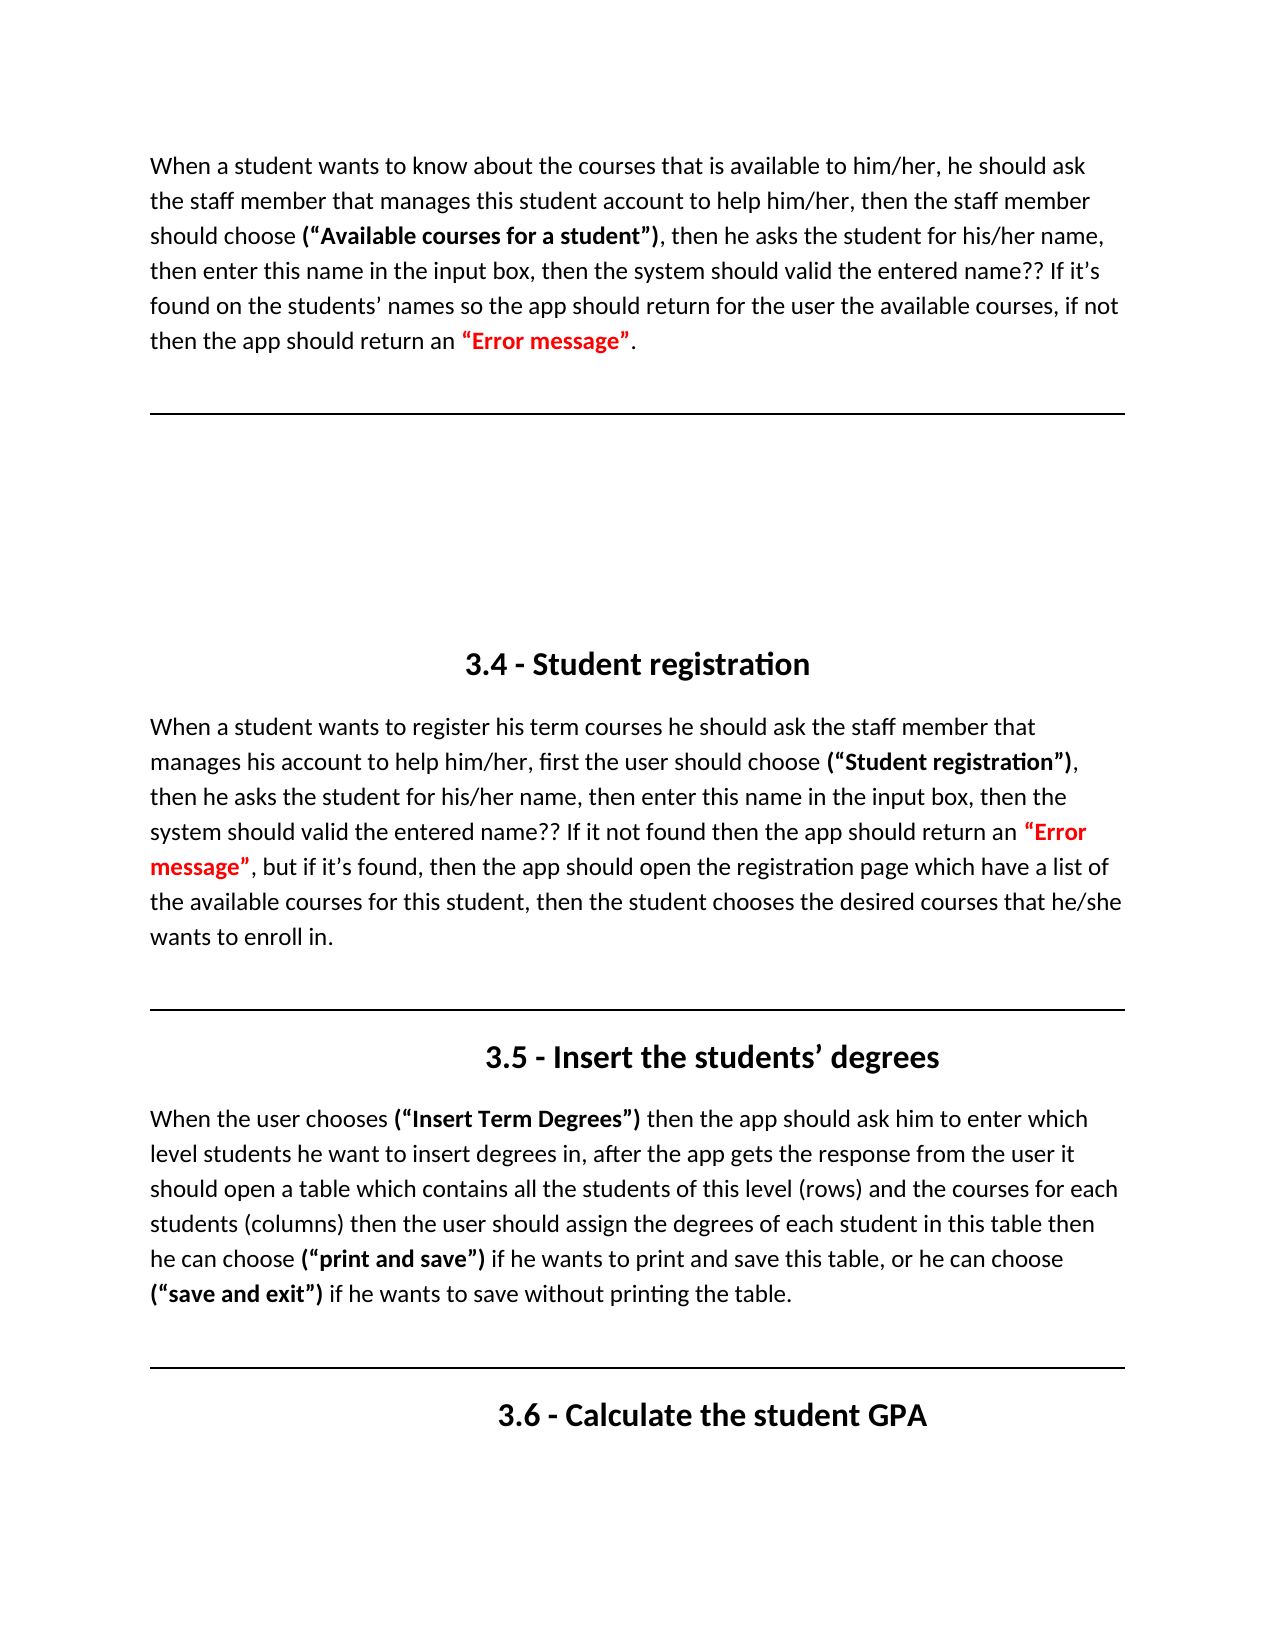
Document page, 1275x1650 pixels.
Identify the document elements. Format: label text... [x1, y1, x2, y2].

text 3.4 - Student registration [150, 643, 1125, 684]
list 3.5 - Insert the students’ degrees [300, 1036, 1125, 1077]
list 3.6 - Calculate the student GPA [300, 1394, 1125, 1435]
text When a student wants to register his term courses he should ask the staff member that manages his account to help him/her, first the user should choose (“Student registration”), then he asks the student for his/her name, then enter this name in the input box, then the system should valid the entered name?? If it not found then the app should return an “Error message”, but if it’s found, then the app should open the registration page which have a list of the available courses for this student, then the student chooses the desired courses that he/she wants to enroll in. [150, 711, 1125, 951]
text When the user chooses (“Insert Term Degrees”) then the app should ask him to enter which level students he want to insert degrees in, after the app gets the response from the user it should open a table which contains all the students of this level (rows) and the courses for each students (columns) then the user should assign the degrees of each student in this table then he can choose (“print and save”) if he wants to print and save this table, or he can choose (“save and exit”) if he wants to save without printing the table. [150, 1104, 1125, 1309]
text When a student wants to know about the courses that is available to him/her, he should ask the staff member that manages this student account to help him/her, then the staff member should choose (“Available courses for a student”), then he asks the student for his/her name, then enter this name in the input box, then the system should valid the entered name?? If it’s found on the students’ names so the app should return for the user the available courses, if not then the app should return an “Error message”. [150, 150, 1125, 356]
